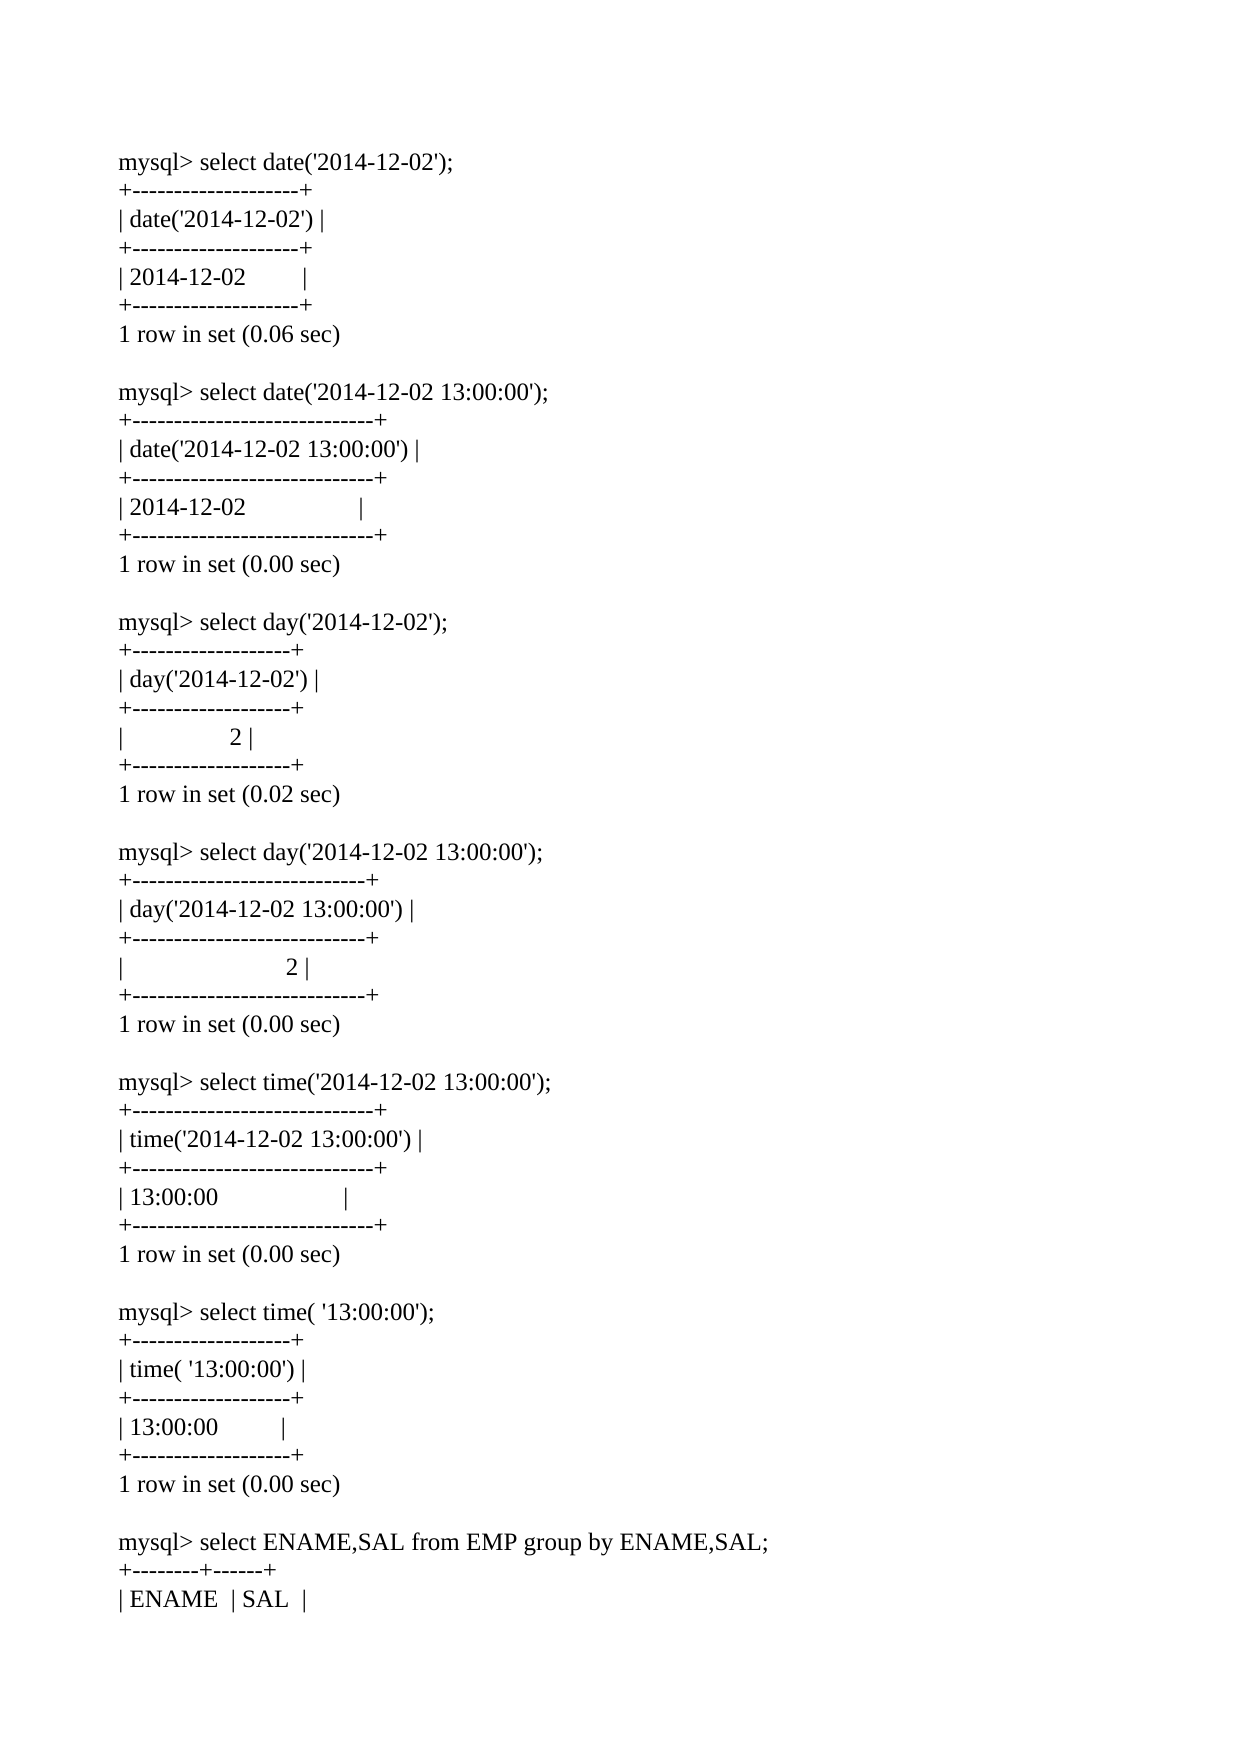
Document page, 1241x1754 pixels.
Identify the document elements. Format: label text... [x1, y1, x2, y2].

text | 2 | [118, 952, 1122, 981]
text +-------------------+ [118, 1326, 1122, 1354]
text | date('2014-12-02 13:00:00') | [118, 434, 1122, 463]
text +-----------------------------+ [118, 1096, 1122, 1124]
text +-------------------+ [118, 1441, 1122, 1469]
text | 13:00:00 | [118, 1412, 1122, 1441]
text +-----------------------------+ [118, 406, 1122, 434]
text mysql> select ENAME,SAL from EMP group by ENAME,SAL; [118, 1527, 1122, 1556]
text +-----------------------------+ [118, 463, 1122, 492]
text +--------------------+ [118, 233, 1122, 262]
text +----------------------------+ [118, 923, 1122, 952]
text | date('2014-12-02') | [118, 204, 1122, 233]
text 1 row in set (0.06 sec) [118, 319, 1122, 348]
text | 2 | [118, 722, 1122, 751]
text +-------------------+ [118, 1383, 1122, 1412]
text +-----------------------------+ [118, 1211, 1122, 1239]
text | time('2014-12-02 13:00:00') | [118, 1124, 1122, 1153]
text 1 row in set (0.00 sec) [118, 1009, 1122, 1038]
text +----------------------------+ [118, 981, 1122, 1009]
text 1 row in set (0.00 sec) [118, 1239, 1122, 1268]
text mysql> select date('2014-12-02 13:00:00'); [118, 377, 1122, 406]
text | 2014-12-02 | [118, 492, 1122, 521]
text mysql> select time( '13:00:00'); [118, 1297, 1122, 1326]
text mysql> select date('2014-12-02'); [118, 147, 1122, 176]
text | ENAME | SAL | [118, 1584, 1122, 1613]
text | time( '13:00:00') | [118, 1354, 1122, 1383]
text +--------------------+ [118, 291, 1122, 319]
text +-----------------------------+ [118, 521, 1122, 549]
text +-------------------+ [118, 751, 1122, 779]
text +--------------------+ [118, 176, 1122, 204]
text +--------+------+ [118, 1556, 1122, 1584]
text mysql> select day('2014-12-02'); [118, 607, 1122, 636]
text | 13:00:00 | [118, 1182, 1122, 1211]
text 1 row in set (0.00 sec) [118, 1469, 1122, 1498]
text +-----------------------------+ [118, 1153, 1122, 1182]
text | day('2014-12-02') | [118, 664, 1122, 693]
text +----------------------------+ [118, 866, 1122, 894]
text mysql> select day('2014-12-02 13:00:00'); [118, 837, 1122, 866]
text | 2014-12-02 | [118, 262, 1122, 291]
text mysql> select time('2014-12-02 13:00:00'); [118, 1067, 1122, 1096]
text | day('2014-12-02 13:00:00') | [118, 894, 1122, 923]
text 1 row in set (0.00 sec) [118, 549, 1122, 578]
text +-------------------+ [118, 693, 1122, 722]
text 1 row in set (0.02 sec) [118, 779, 1122, 808]
text +-------------------+ [118, 636, 1122, 664]
